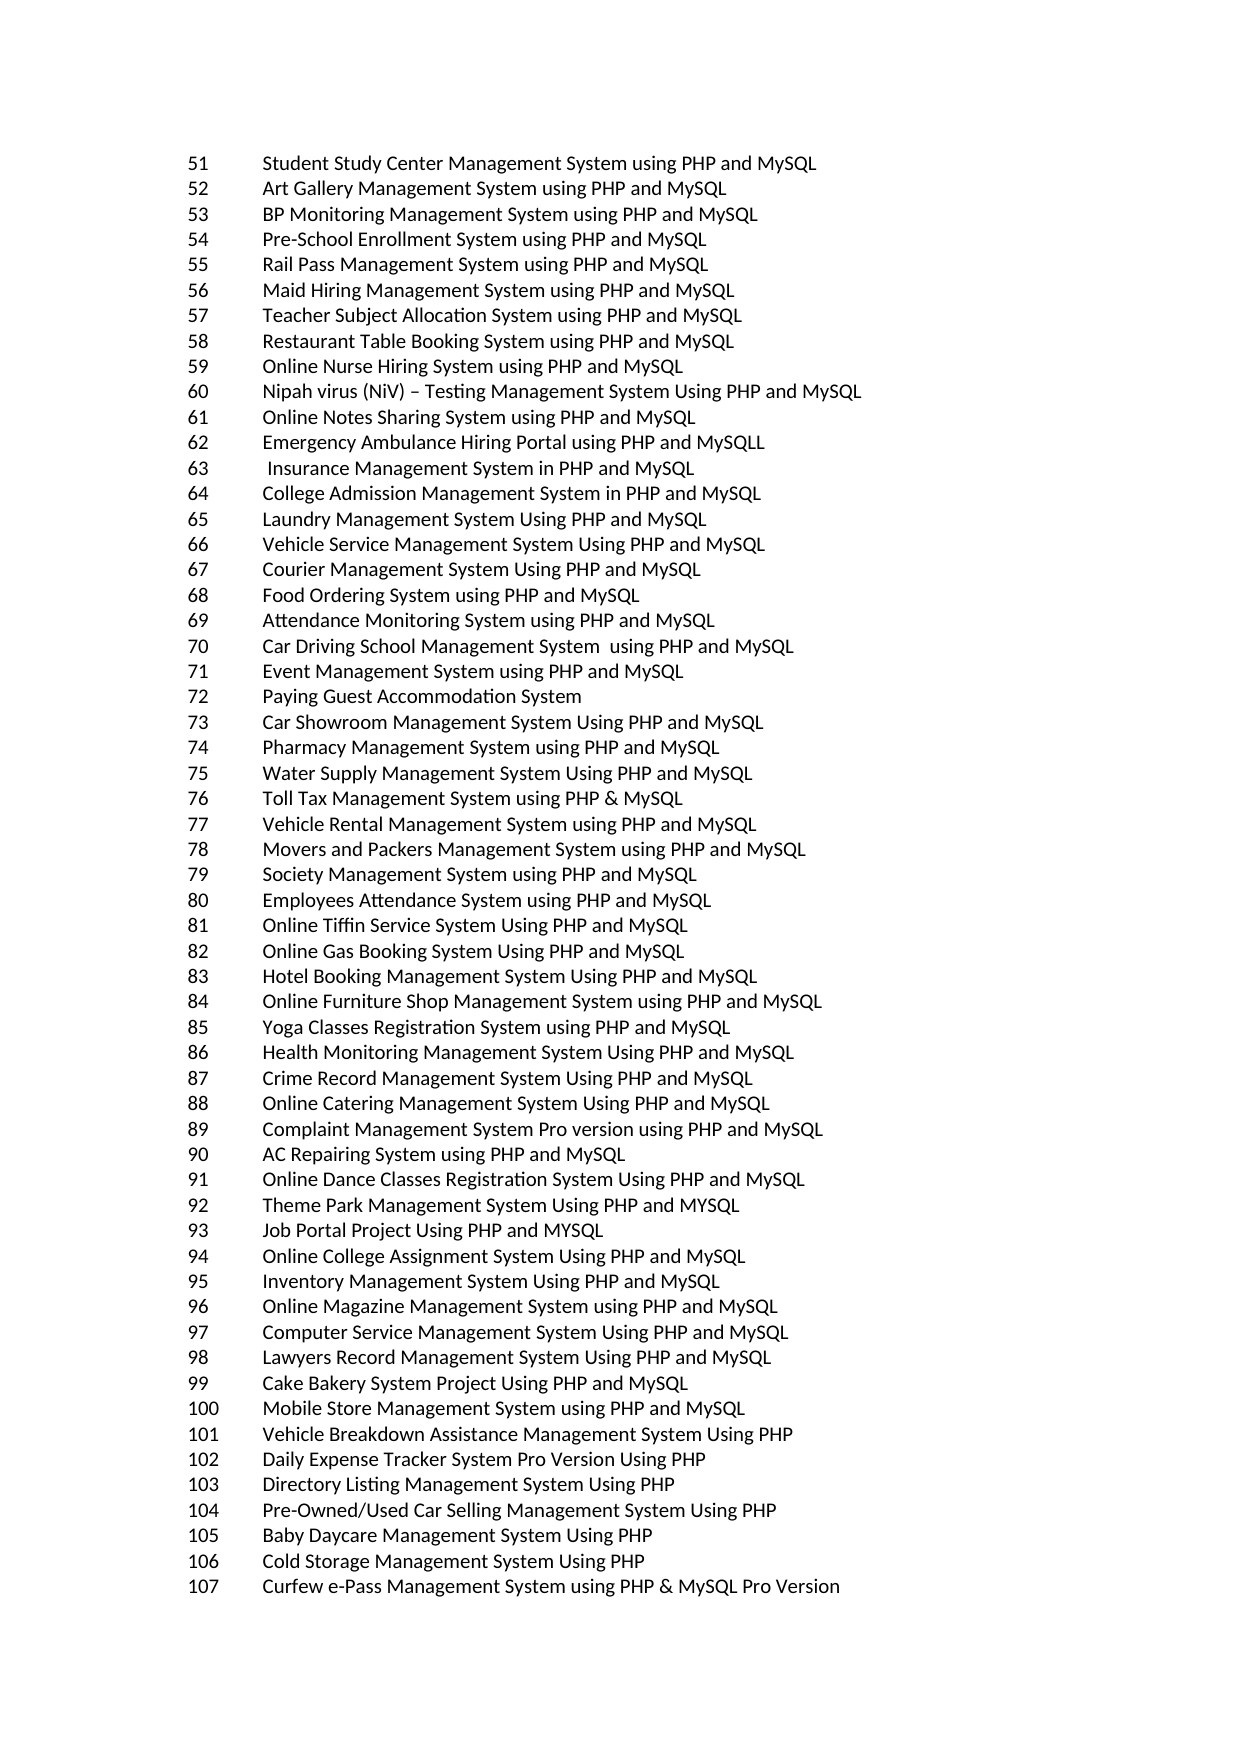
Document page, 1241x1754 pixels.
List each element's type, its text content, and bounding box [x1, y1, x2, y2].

text 85 Yoga Classes Registration System using PHP and MySQL [187, 1014, 1053, 1039]
text 69 Attendance Monitoring System using PHP and MySQL [187, 607, 1053, 633]
text 57 Teacher Subject Allocation System using PHP and MySQL [187, 302, 1053, 328]
text 60 Nipah virus (NiV) – Testing Management System Using PHP and MySQL [187, 379, 1053, 404]
text 105 Baby Daycare Management System Using PHP [187, 1522, 1053, 1548]
text 70 Car Driving School Management System using PHP and MySQL [187, 633, 1053, 658]
text 71 Event Management System using PHP and MySQL [187, 658, 1053, 684]
text 84 Online Furniture Shop Management System using PHP and MySQL [187, 989, 1053, 1014]
text 101 Vehicle Breakdown Assistance Management System Using PHP [187, 1421, 1053, 1446]
text 65 Laundry Management System Using PHP and MySQL [187, 506, 1053, 531]
text 77 Vehicle Rental Management System using PHP and MySQL [187, 811, 1053, 836]
text 55 Rail Pass Management System using PHP and MySQL [187, 252, 1053, 277]
text 93 Job Portal Project Using PHP and MYSQL [187, 1217, 1053, 1243]
text 74 Pharmacy Management System using PHP and MySQL [187, 734, 1053, 760]
text 75 Water Supply Management System Using PHP and MySQL [187, 760, 1053, 785]
text 104 Pre-Owned/Used Car Selling Management System Using PHP [187, 1497, 1053, 1522]
text 90 AC Repairing System using PHP and MySQL [187, 1141, 1053, 1167]
text 64 College Admission Management System in PHP and MySQL [187, 480, 1053, 506]
text 56 Maid Hiring Management System using PHP and MySQL [187, 277, 1053, 302]
text 67 Courier Management System Using PHP and MySQL [187, 557, 1053, 582]
text 99 Cake Bakery System Project Using PHP and MySQL [187, 1370, 1053, 1395]
text 80 Employees Attendance System using PHP and MySQL [187, 887, 1053, 912]
text 102 Daily Expense Tracker System Pro Version Using PHP [187, 1446, 1053, 1472]
text 82 Online Gas Booking System Using PHP and MySQL [187, 938, 1053, 963]
text 92 Theme Park Management System Using PHP and MYSQL [187, 1192, 1053, 1217]
text 94 Online College Assignment System Using PHP and MySQL [187, 1243, 1053, 1268]
text 68 Food Ordering System using PHP and MySQL [187, 582, 1053, 607]
text 100 Mobile Store Management System using PHP and MySQL [187, 1395, 1053, 1421]
text 81 Online Tiffin Service System Using PHP and MySQL [187, 912, 1053, 938]
text 88 Online Catering Management System Using PHP and MySQL [187, 1090, 1053, 1116]
text 95 Inventory Management System Using PHP and MySQL [187, 1268, 1053, 1294]
text 51 Student Study Center Management System using PHP and MySQL [187, 150, 1053, 175]
text 63 Insurance Management System in PHP and MySQL [187, 455, 1053, 480]
text 58 Restaurant Table Booking System using PHP and MySQL [187, 328, 1053, 353]
text 98 Lawyers Record Management System Using PHP and MySQL [187, 1344, 1053, 1370]
text 86 Health Monitoring Management System Using PHP and MySQL [187, 1039, 1053, 1065]
text 89 Complaint Management System Pro version using PHP and MySQL [187, 1116, 1053, 1141]
text 54 Pre-School Enrollment System using PHP and MySQL [187, 226, 1053, 252]
text 52 Art Gallery Management System using PHP and MySQL [187, 175, 1053, 201]
text 106 Cold Storage Management System Using PHP [187, 1548, 1053, 1573]
text 87 Crime Record Management System Using PHP and MySQL [187, 1065, 1053, 1090]
text 91 Online Dance Classes Registration System Using PHP and MySQL [187, 1167, 1053, 1192]
text 78 Movers and Packers Management System using PHP and MySQL [187, 836, 1053, 862]
text 53 BP Monitoring Management System using PHP and MySQL [187, 201, 1053, 226]
text 83 Hotel Booking Management System Using PHP and MySQL [187, 963, 1053, 989]
text 96 Online Magazine Management System using PHP and MySQL [187, 1294, 1053, 1319]
text 62 Emergency Ambulance Hiring Portal using PHP and MySQLL [187, 429, 1053, 455]
text 66 Vehicle Service Management System Using PHP and MySQL [187, 531, 1053, 557]
text 79 Society Management System using PHP and MySQL [187, 862, 1053, 887]
text 107 Curfew e-Pass Management System using PHP & MySQL Pro Version [187, 1573, 1053, 1599]
text 59 Online Nurse Hiring System using PHP and MySQL [187, 353, 1053, 379]
text 72 Paying Guest Accommodation System [187, 684, 1053, 709]
text 61 Online Notes Sharing System using PHP and MySQL [187, 404, 1053, 429]
text 76 Toll Tax Management System using PHP & MySQL [187, 785, 1053, 811]
text 103 Directory Listing Management System Using PHP [187, 1472, 1053, 1497]
text 73 Car Showroom Management System Using PHP and MySQL [187, 709, 1053, 734]
text 97 Computer Service Management System Using PHP and MySQL [187, 1319, 1053, 1344]
